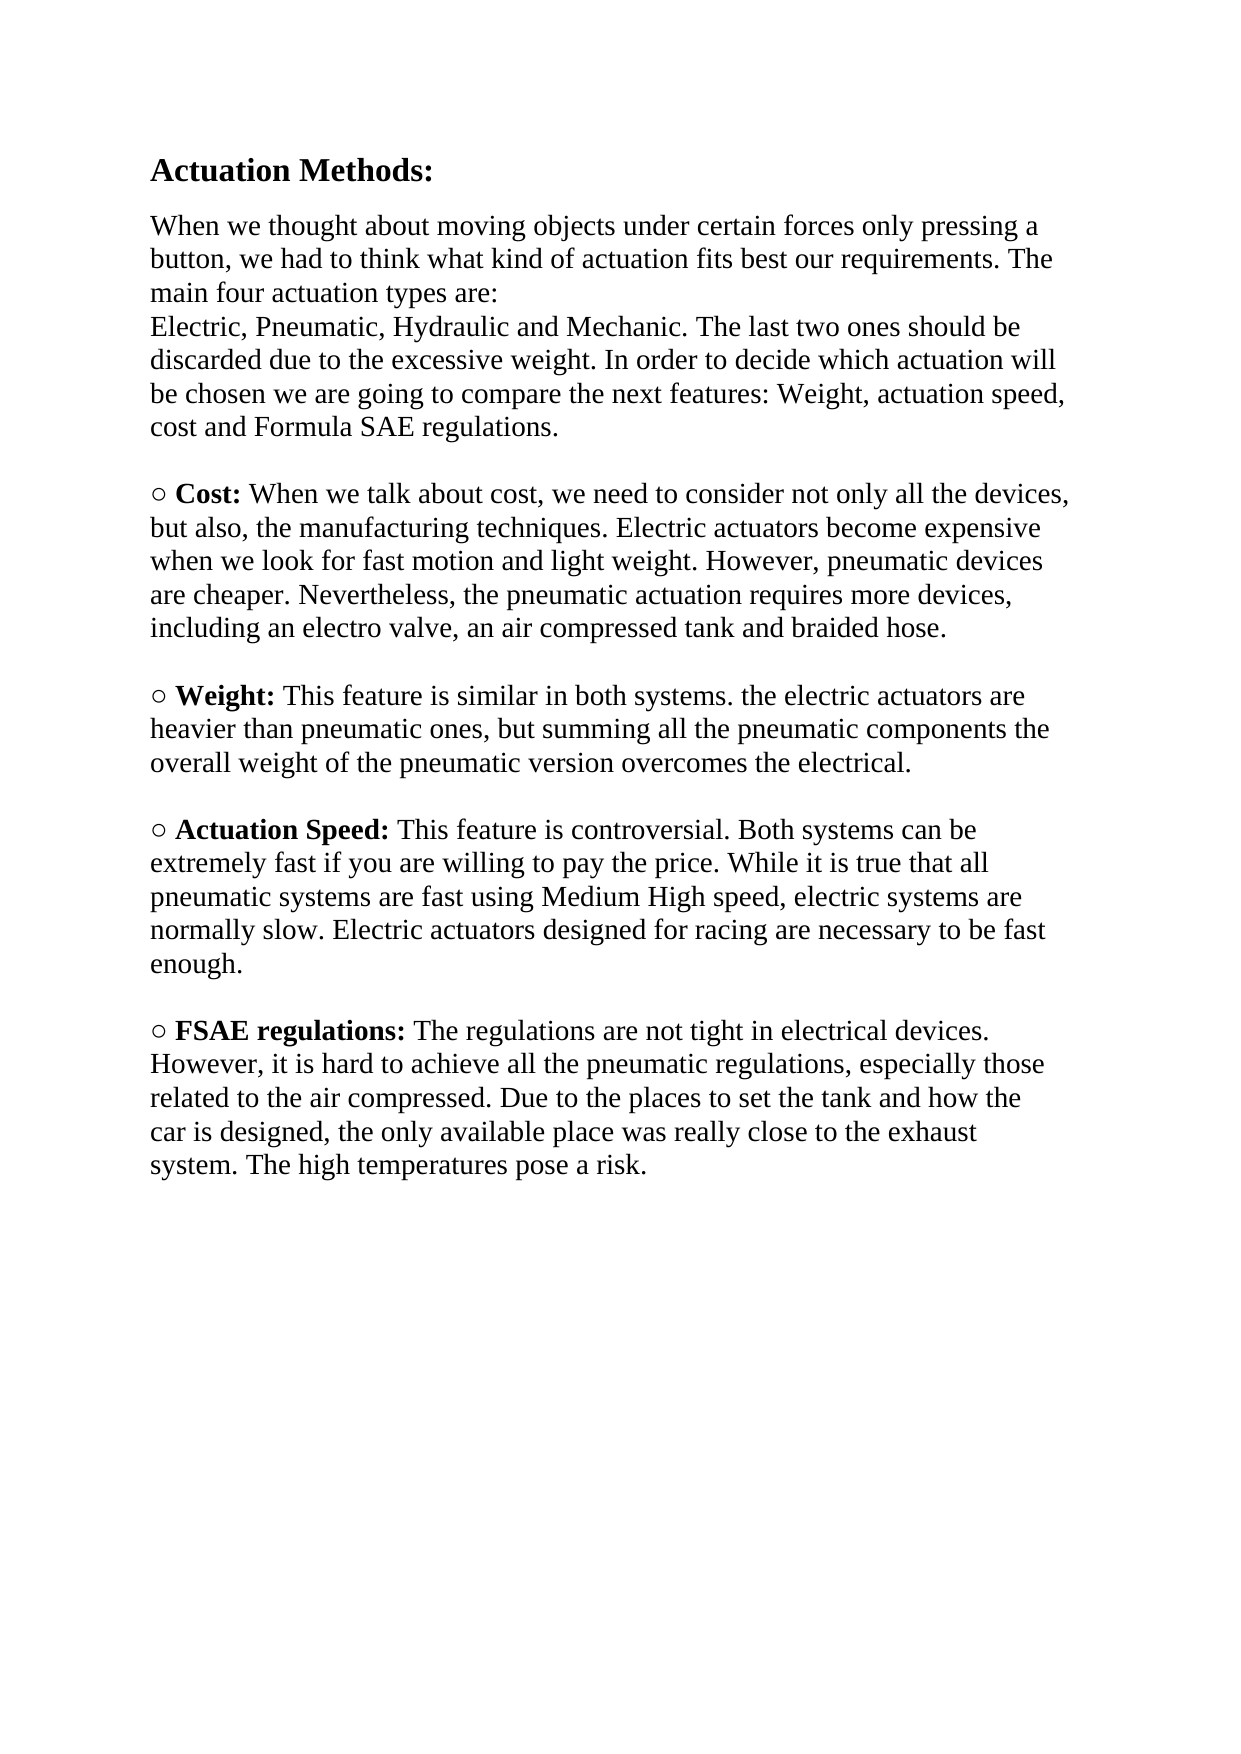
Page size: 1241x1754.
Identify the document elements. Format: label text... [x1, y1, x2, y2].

text when we look for fast motion and light weight. However, pneumatic devices [150, 543, 1090, 577]
text ○ Actuation Speed: This feature is controversial. Both systems can be [150, 812, 1090, 845]
text Actuation Methods: [150, 150, 1090, 188]
text ○ FSAE regulations: The regulations are not tight in electrical devices. [150, 1013, 1090, 1047]
text including an electro valve, an air compressed tank and braided hose. [150, 611, 1090, 644]
text extremely fast if you are willing to pay the price. While it is true that all [150, 845, 1090, 879]
text pneumatic systems are fast using Medium High speed, electric systems are [150, 879, 1090, 912]
text ○ Weight: This feature is similar in both systems. the electric actuators are [150, 678, 1090, 711]
text overall weight of the pneumatic version overcomes the electrical. [150, 745, 1090, 778]
text car is designed, the only available place was really close to the exhaust [150, 1114, 1090, 1147]
text normally slow. Electric actuators designed for racing are necessary to be fast [150, 912, 1090, 946]
text heavier than pneumatic ones, but summing all the pneumatic components the [150, 711, 1090, 745]
text enough. [150, 946, 1090, 979]
text Electric, Pneumatic, Hydraulic and Mechanic. The last two ones should be discarded due to the excessive weight. In order to decide which actuation will be chosen we are going to compare the next features: Weight, actuation speed, cost and Formula SAE regulations. [150, 309, 1090, 443]
text are cheaper. Nevertheless, the pneumatic actuation requires more devices, [150, 577, 1090, 611]
text but also, the manufacturing techniques. Electric actuators become expensive [150, 510, 1090, 543]
text ○ Cost: When we talk about cost, we need to consider not only all the devices, [150, 476, 1090, 510]
text When we thought about moving objects under certain forces only pressing a button, we had to think what kind of actuation fits best our requirements. The main four actuation types are: [150, 208, 1090, 309]
text However, it is hard to achieve all the pneumatic regulations, especially those [150, 1047, 1090, 1080]
text system. The high temperatures pose a risk. [150, 1147, 1090, 1181]
text related to the air compressed. Due to the places to set the tank and how the [150, 1080, 1090, 1114]
